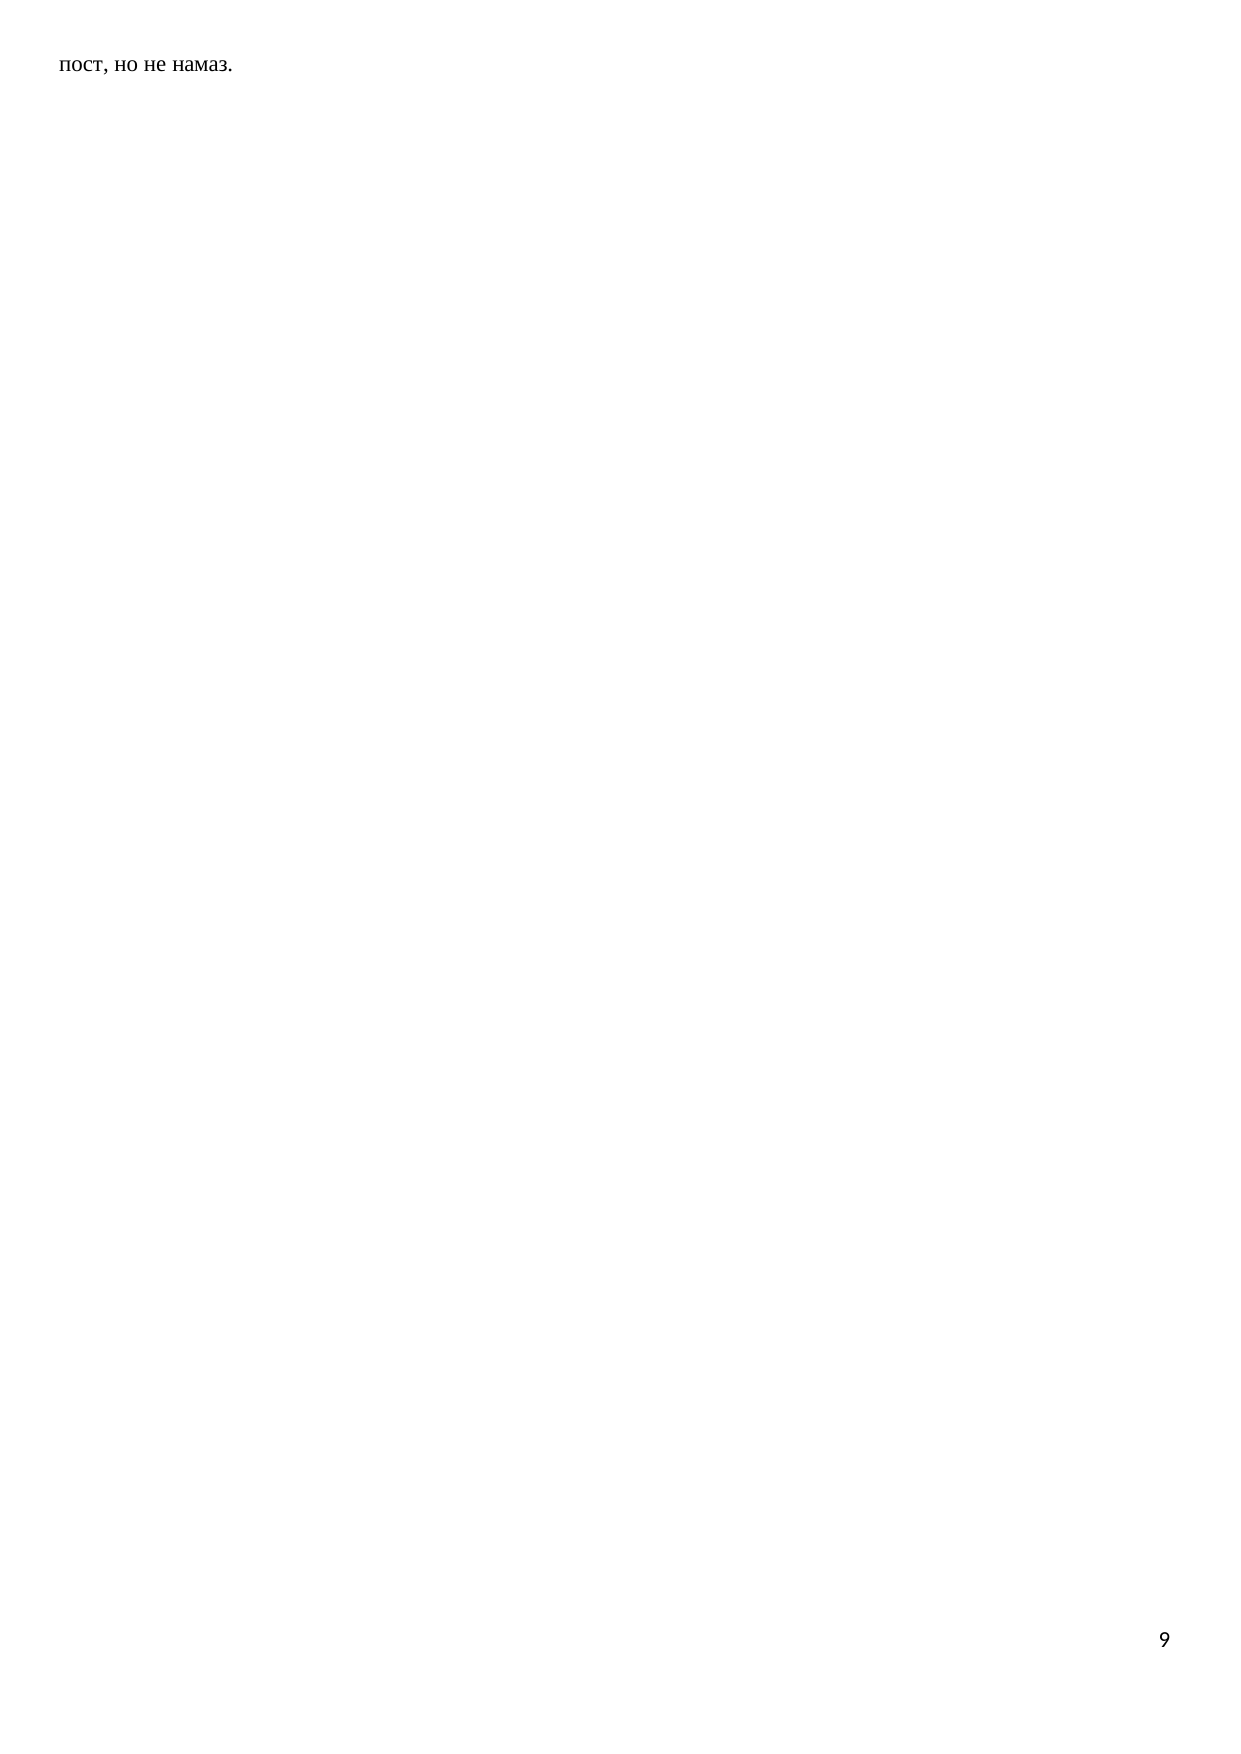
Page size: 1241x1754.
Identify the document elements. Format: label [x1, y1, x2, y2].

list [59, 50, 1182, 76]
